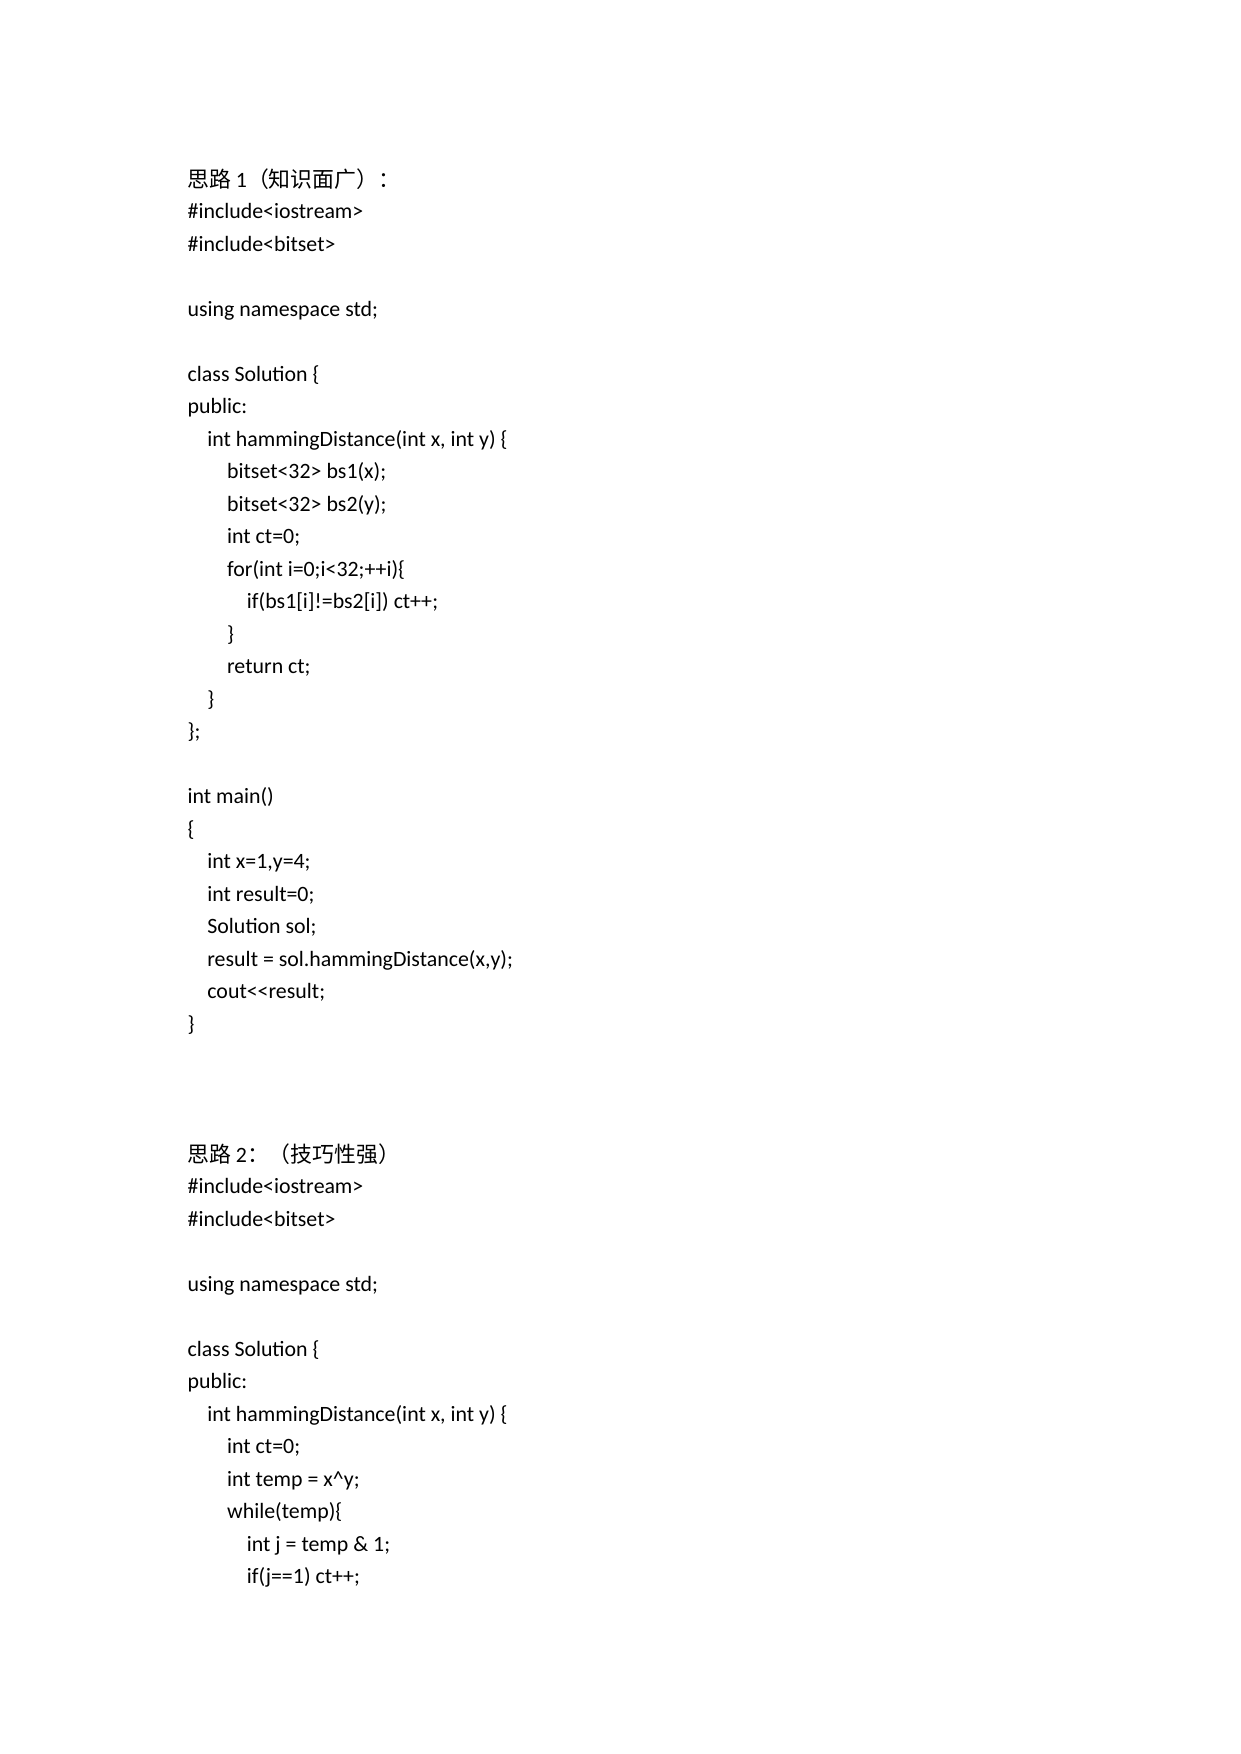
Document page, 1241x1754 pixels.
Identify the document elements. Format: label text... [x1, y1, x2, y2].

text int hammingDistance(int x, int y) { [187, 1397, 1053, 1429]
text #include<bitset> [187, 1202, 1053, 1234]
text int result=0; [187, 877, 1053, 909]
text } [187, 682, 1053, 714]
text #include<bitset> [187, 227, 1053, 259]
text { [187, 812, 1053, 844]
text return ct; [187, 649, 1053, 682]
text public: [187, 389, 1053, 422]
text int ct=0; [187, 519, 1053, 552]
text if(bs1[i]!=bs2[i]) ct++; [187, 584, 1053, 617]
text for(int i=0;i<32;++i){ [187, 552, 1053, 584]
text #include<iostream> [187, 194, 1053, 227]
text using namespace std; [187, 292, 1053, 324]
text Solution sol; [187, 909, 1053, 942]
text public: [187, 1364, 1053, 1397]
text } [187, 1007, 1053, 1039]
text int hammingDistance(int x, int y) { [187, 422, 1053, 454]
text result = sol.hammingDistance(x,y); [187, 942, 1053, 974]
text int j = temp & 1; [187, 1527, 1053, 1559]
text bitset<32> bs2(y); [187, 487, 1053, 519]
text using namespace std; [187, 1267, 1053, 1299]
text #include<iostream> [187, 1169, 1053, 1202]
text 思路2：（技巧性强） [187, 1137, 1053, 1169]
text class Solution { [187, 1332, 1053, 1364]
text cout<<result; [187, 974, 1053, 1007]
text } [187, 617, 1053, 649]
text bitset<32> bs1(x); [187, 454, 1053, 487]
text 思路1（知识面广）： [187, 162, 1053, 194]
text if(j==1) ct++; [187, 1559, 1053, 1592]
text int x=1,y=4; [187, 844, 1053, 877]
text }; [187, 714, 1053, 747]
text while(temp){ [187, 1494, 1053, 1527]
text int main() [187, 779, 1053, 812]
text int temp = x^y; [187, 1462, 1053, 1494]
text class Solution { [187, 357, 1053, 389]
text int ct=0; [187, 1429, 1053, 1462]
